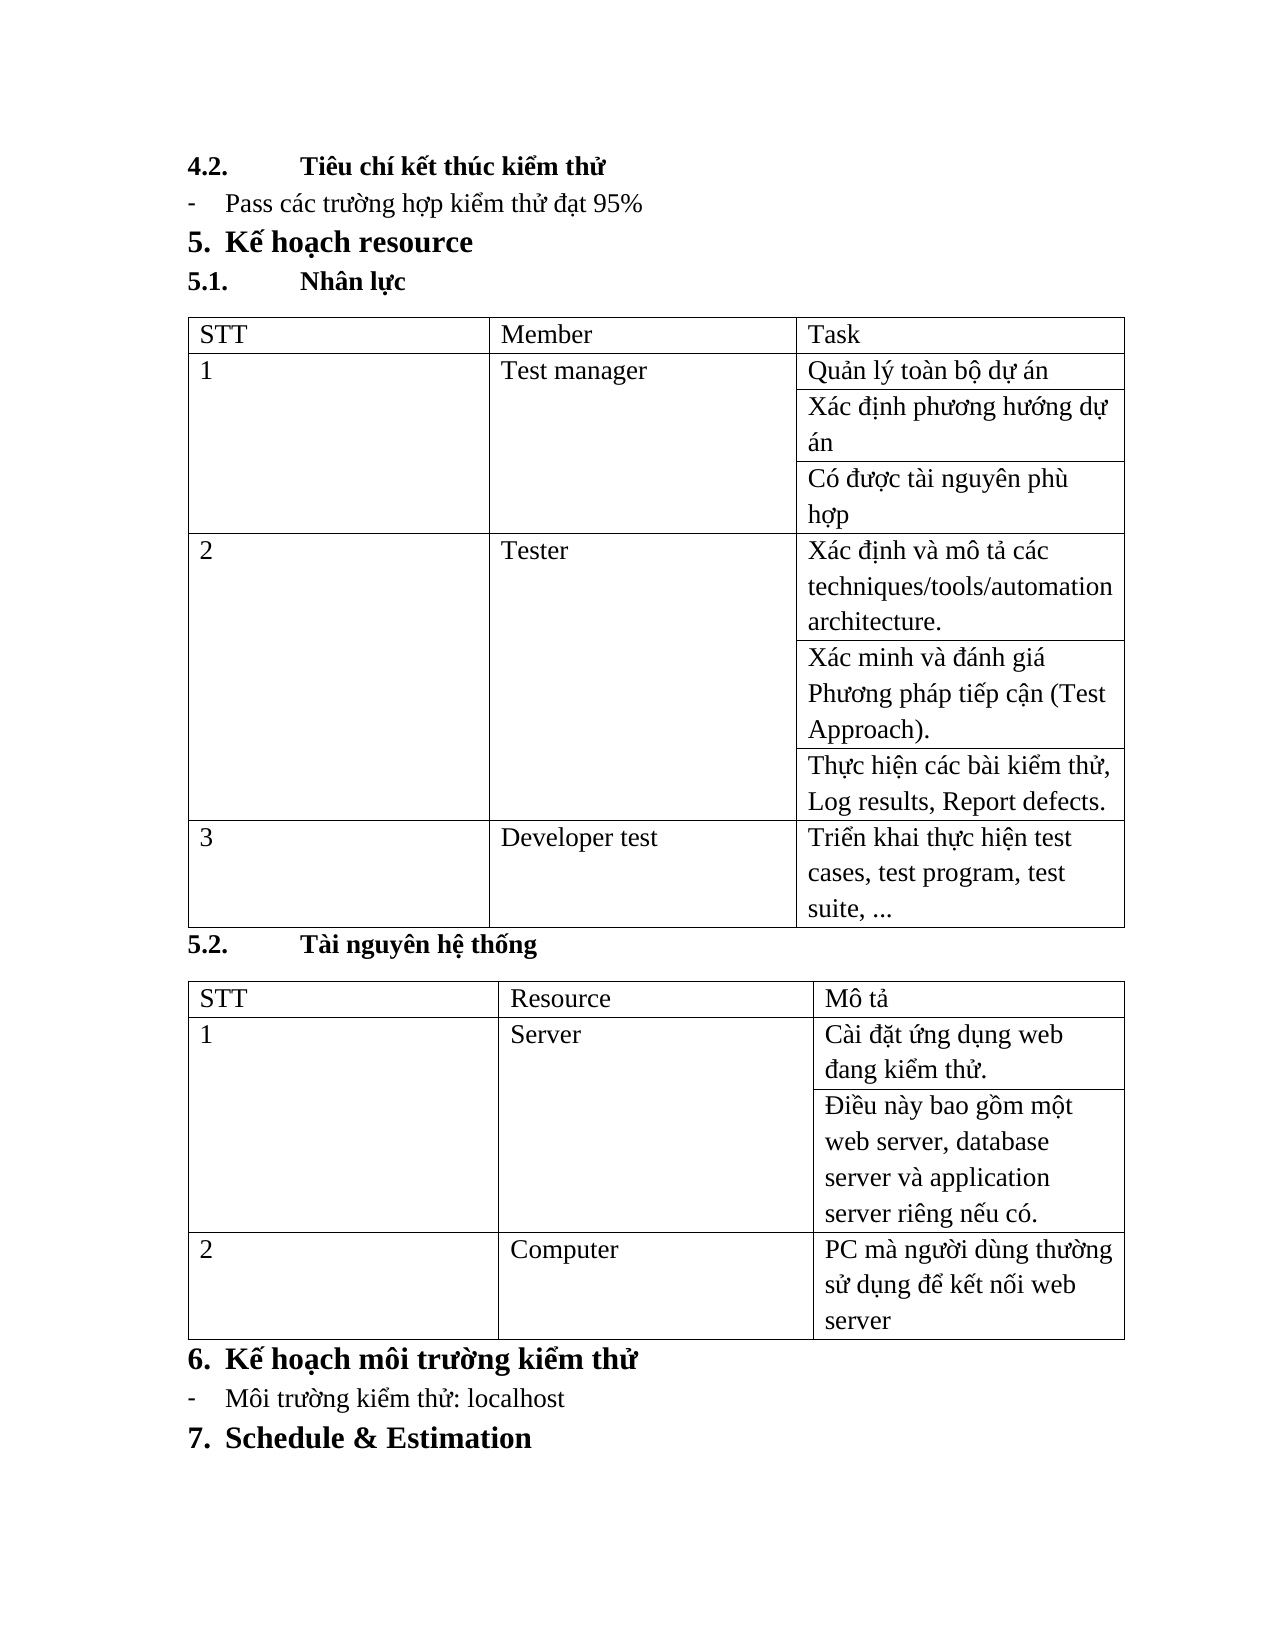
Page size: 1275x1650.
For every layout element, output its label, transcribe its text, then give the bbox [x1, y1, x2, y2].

table_cell Điều này bao gồm một web server, database server và application server riêng nếu có. [814, 1090, 1124, 1232]
table_cell Developer test [490, 821, 796, 927]
list Schedule & Estimation [187, 1419, 1125, 1455]
table_cell Xác minh và đánh giá Phương pháp tiếp cận (Test Approach). [797, 641, 1124, 748]
table_header Member [490, 318, 796, 353]
list Tiêu chí kết thúc kiểm thử [187, 150, 1125, 181]
table_cell Test manager [490, 354, 796, 533]
table_cell 1 [189, 1018, 498, 1232]
table_cell 2 [189, 534, 489, 820]
table_cell 2 [189, 1233, 498, 1339]
list Kế hoạch resource [187, 224, 1125, 259]
list Tài nguyên hệ thống [187, 928, 1125, 959]
table_cell 3 [189, 821, 489, 927]
table_header Task [797, 318, 1124, 353]
table_cell Computer [499, 1233, 813, 1339]
list Pass các trường hợp kiểm thử đạt 95% [187, 186, 1125, 219]
table_cell Thực hiện các bài kiểm thử, Log results, Report defects. [797, 749, 1124, 820]
table_header STT [189, 982, 498, 1017]
table_cell Triển khai thực hiện test cases, test program, test suite, ... [797, 821, 1124, 927]
list Kế hoạch môi trường kiểm thử [187, 1340, 1125, 1376]
table_cell Xác định phương hướng dự án [797, 390, 1124, 461]
table_header Mô tả [814, 982, 1124, 1017]
list Môi trường kiểm thử: localhost [187, 1381, 1125, 1414]
table_cell Quản lý toàn bộ dự án [797, 354, 1124, 389]
table_cell Tester [490, 534, 796, 820]
table_header Resource [499, 982, 813, 1017]
table_cell 1 [189, 354, 489, 533]
table_cell Xác định và mô tả các techniques/tools/automation architecture. [797, 534, 1124, 640]
list Nhân lực [187, 265, 1125, 296]
table_header STT [189, 318, 489, 353]
table_cell Server [499, 1018, 813, 1232]
table_cell PC mà người dùng thường sử dụng để kết nối web server [814, 1233, 1124, 1339]
table_cell Cài đặt ứng dụng web đang kiểm thử. [814, 1018, 1124, 1088]
table_cell Có được tài nguyên phù hợp [797, 462, 1124, 533]
